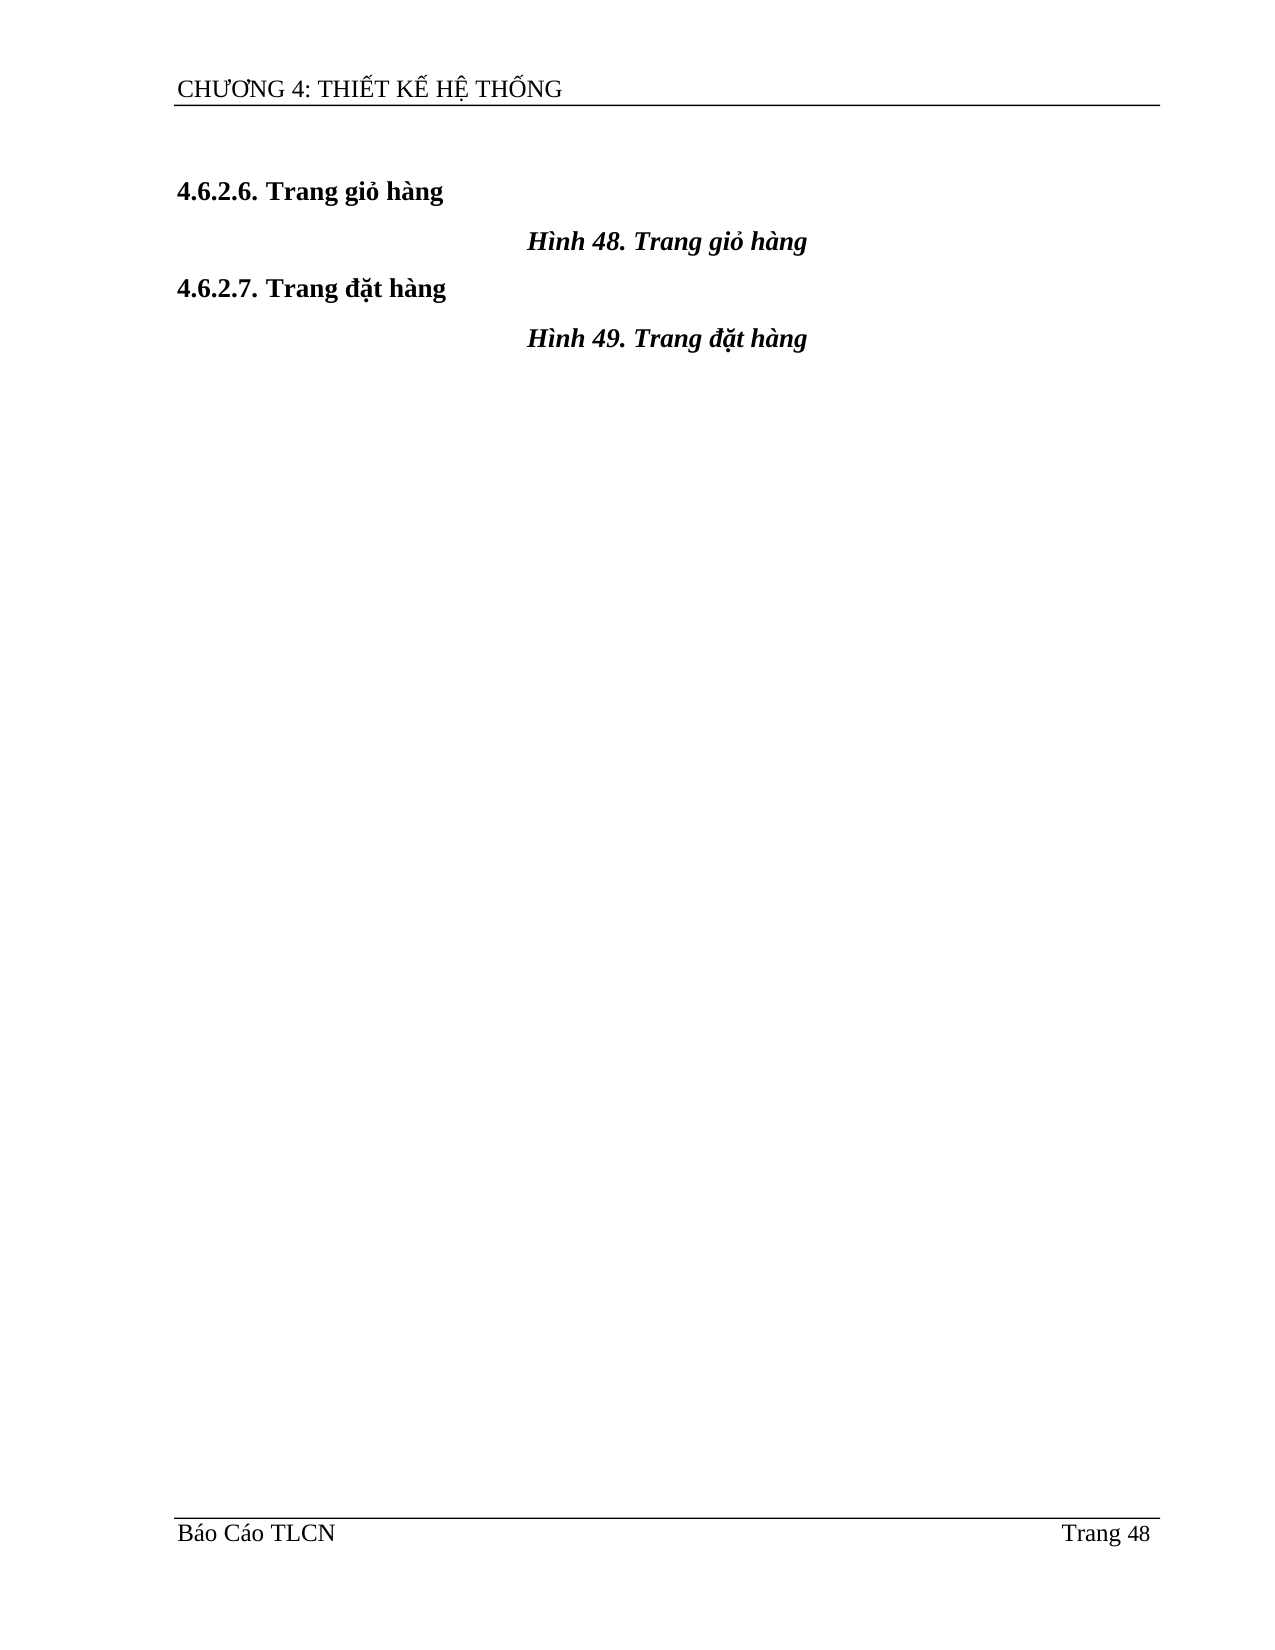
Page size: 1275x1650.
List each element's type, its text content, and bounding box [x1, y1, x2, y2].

text Hình 49. Trang đặt hàng [262, 323, 1072, 354]
list Trang giỏ hàng [177, 175, 1187, 206]
list Trang đặt hàng [177, 272, 1187, 303]
text Hình 48. Trang giỏ hàng [262, 225, 1072, 256]
